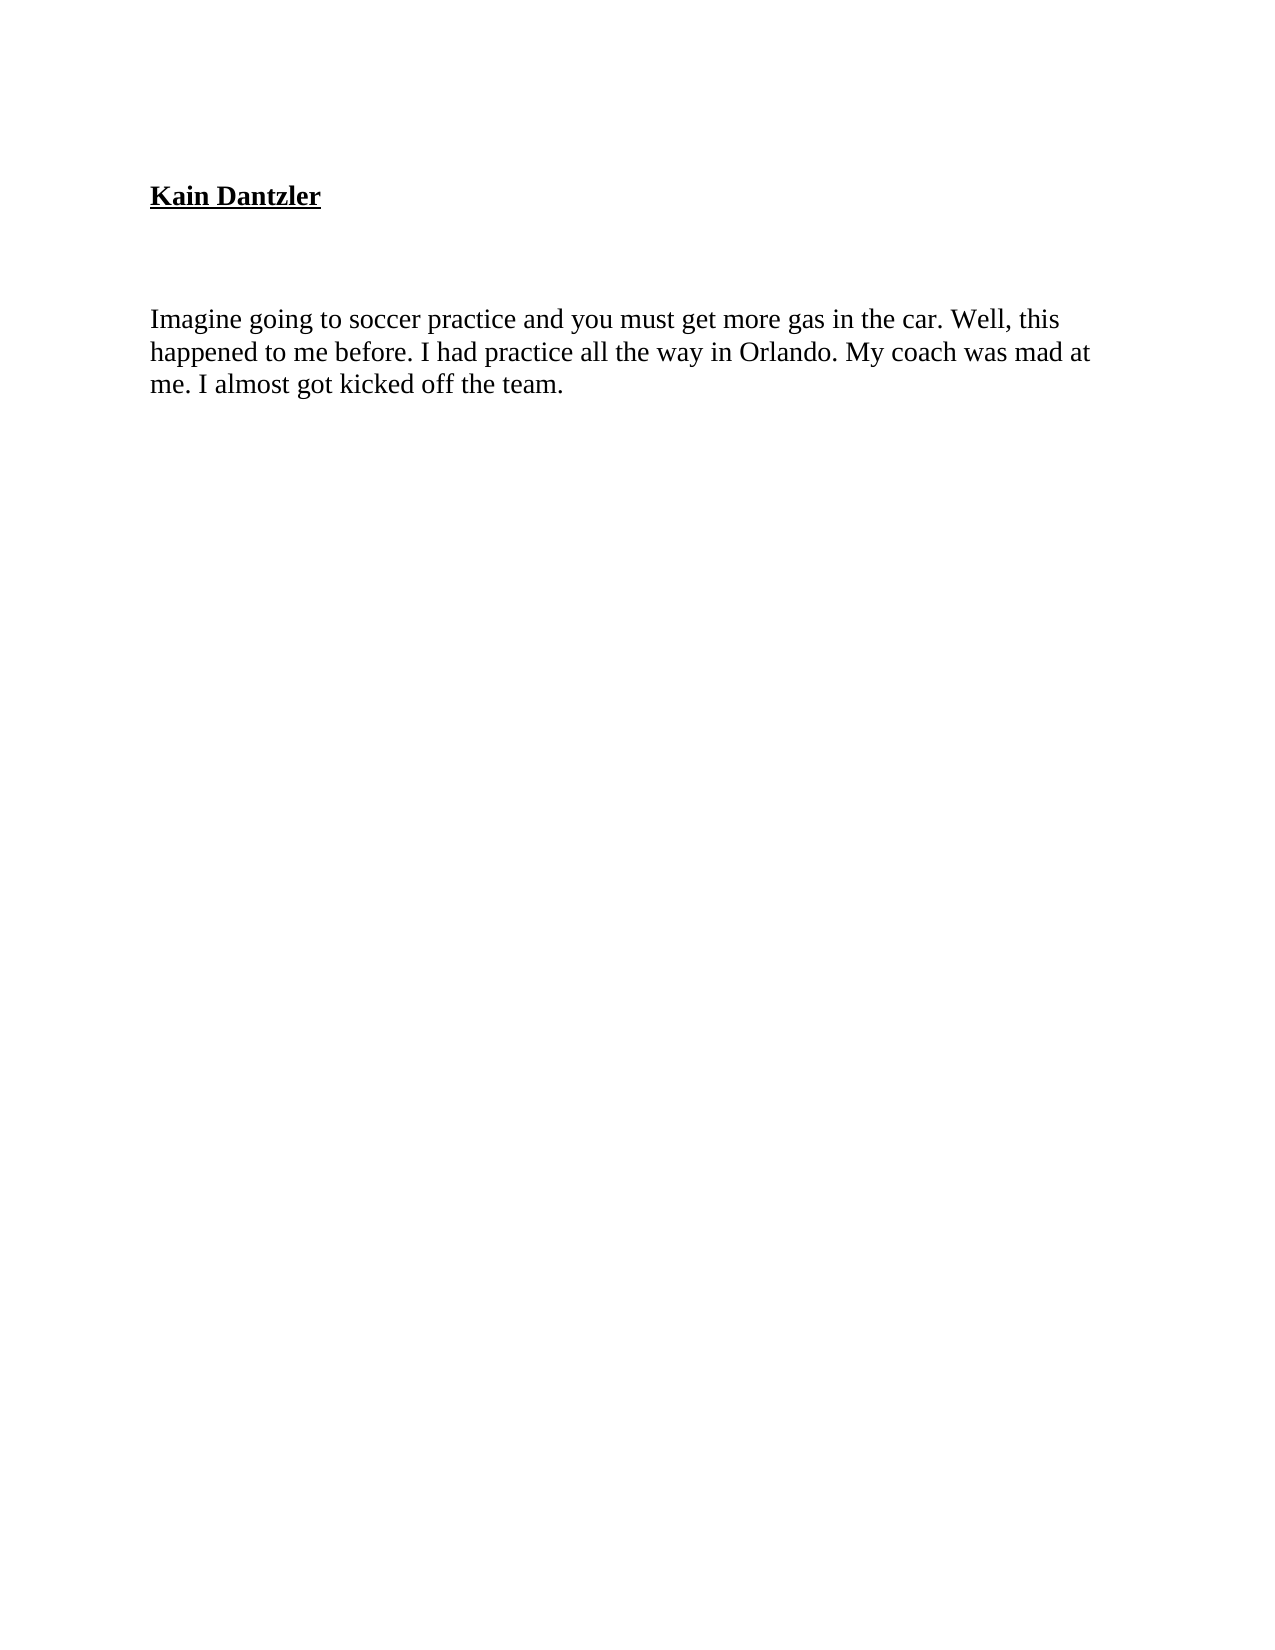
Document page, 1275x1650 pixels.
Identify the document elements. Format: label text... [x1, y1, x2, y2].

text Kain Dantzler [150, 179, 1125, 212]
text Imagine going to soccer practice and you must get more gas in the car. Well, this happened to me before. I had practice all the way in Orlando. My coach was mad at me. I almost got kicked off the team. [150, 302, 1125, 399]
